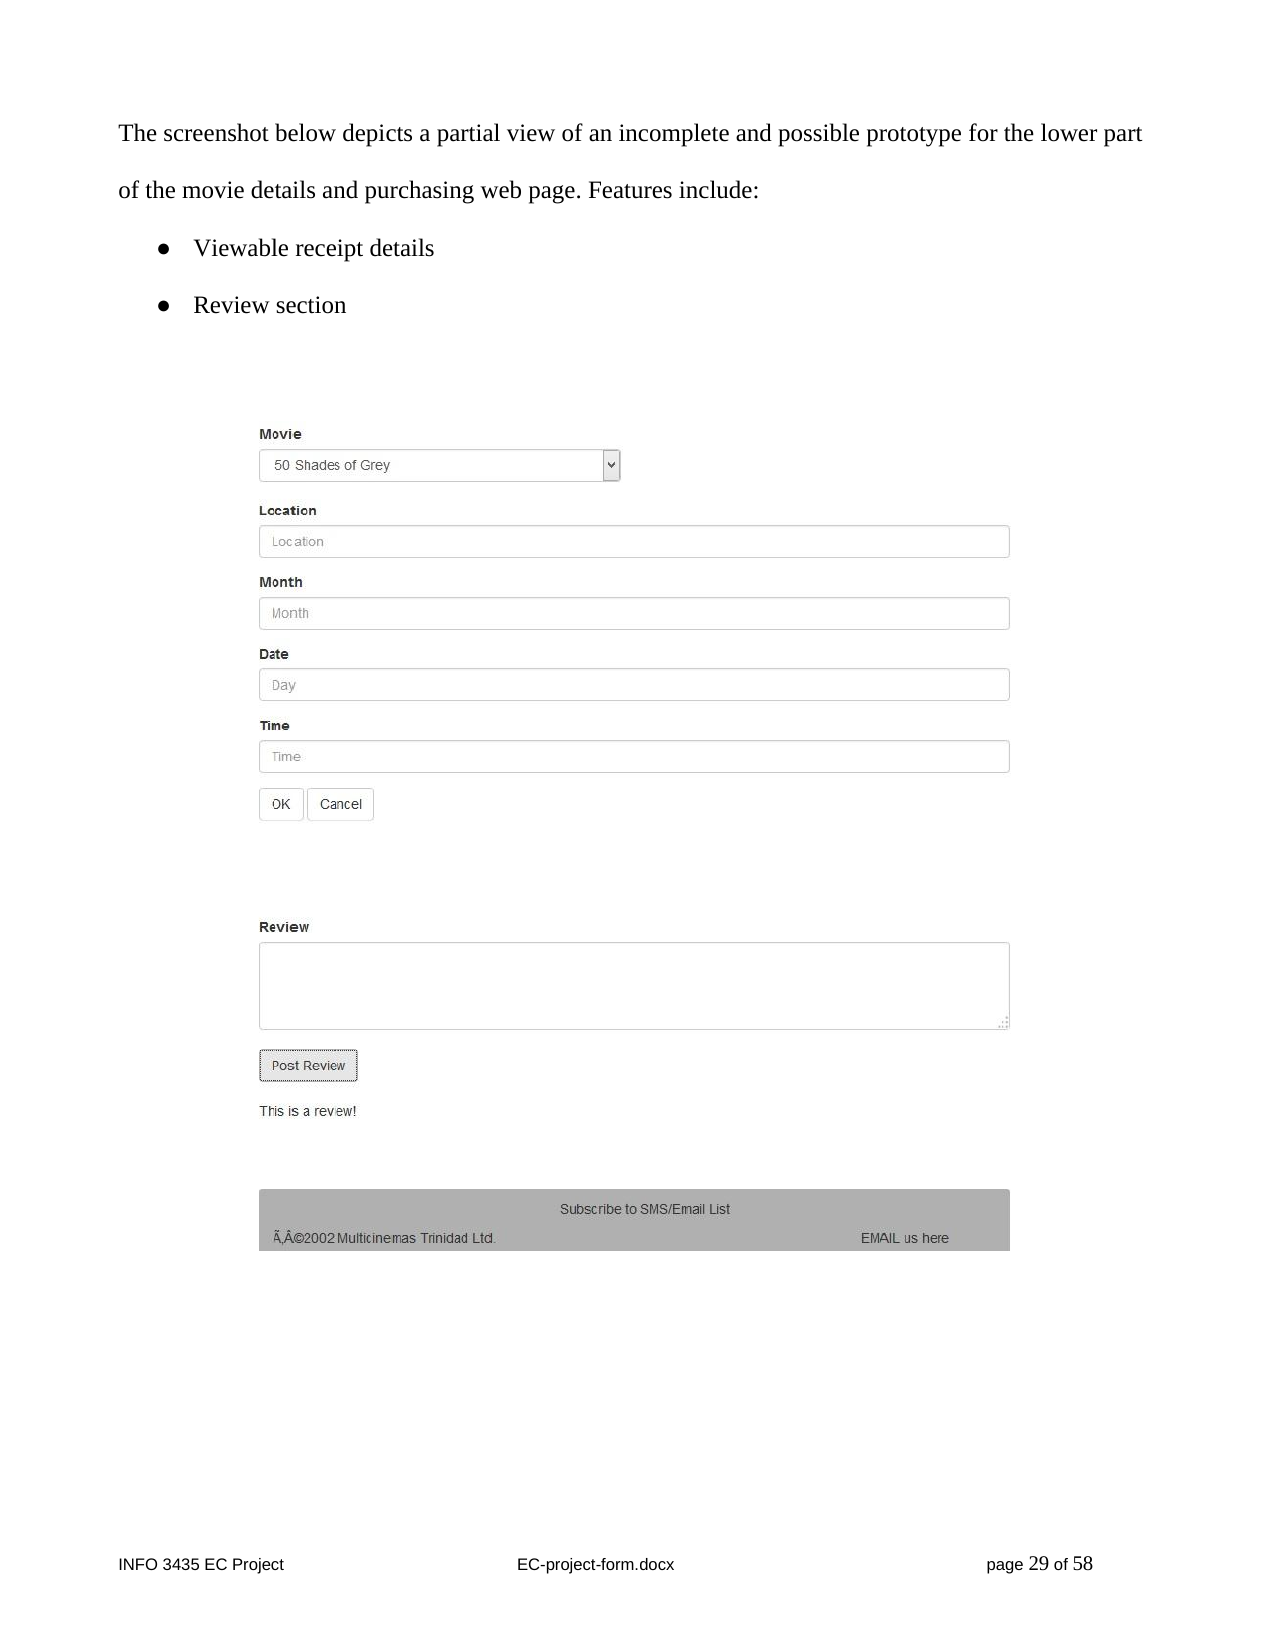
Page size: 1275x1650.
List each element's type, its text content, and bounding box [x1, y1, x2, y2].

list Viewable receipt details [156, 233, 1157, 262]
list Review section [156, 291, 1157, 319]
picture [243, 421, 1032, 1251]
text The screenshot below depicts a partial view of an incomplete and possible prototype for the lower part of the movie details and purchasing web page. Features include: [118, 118, 1157, 204]
